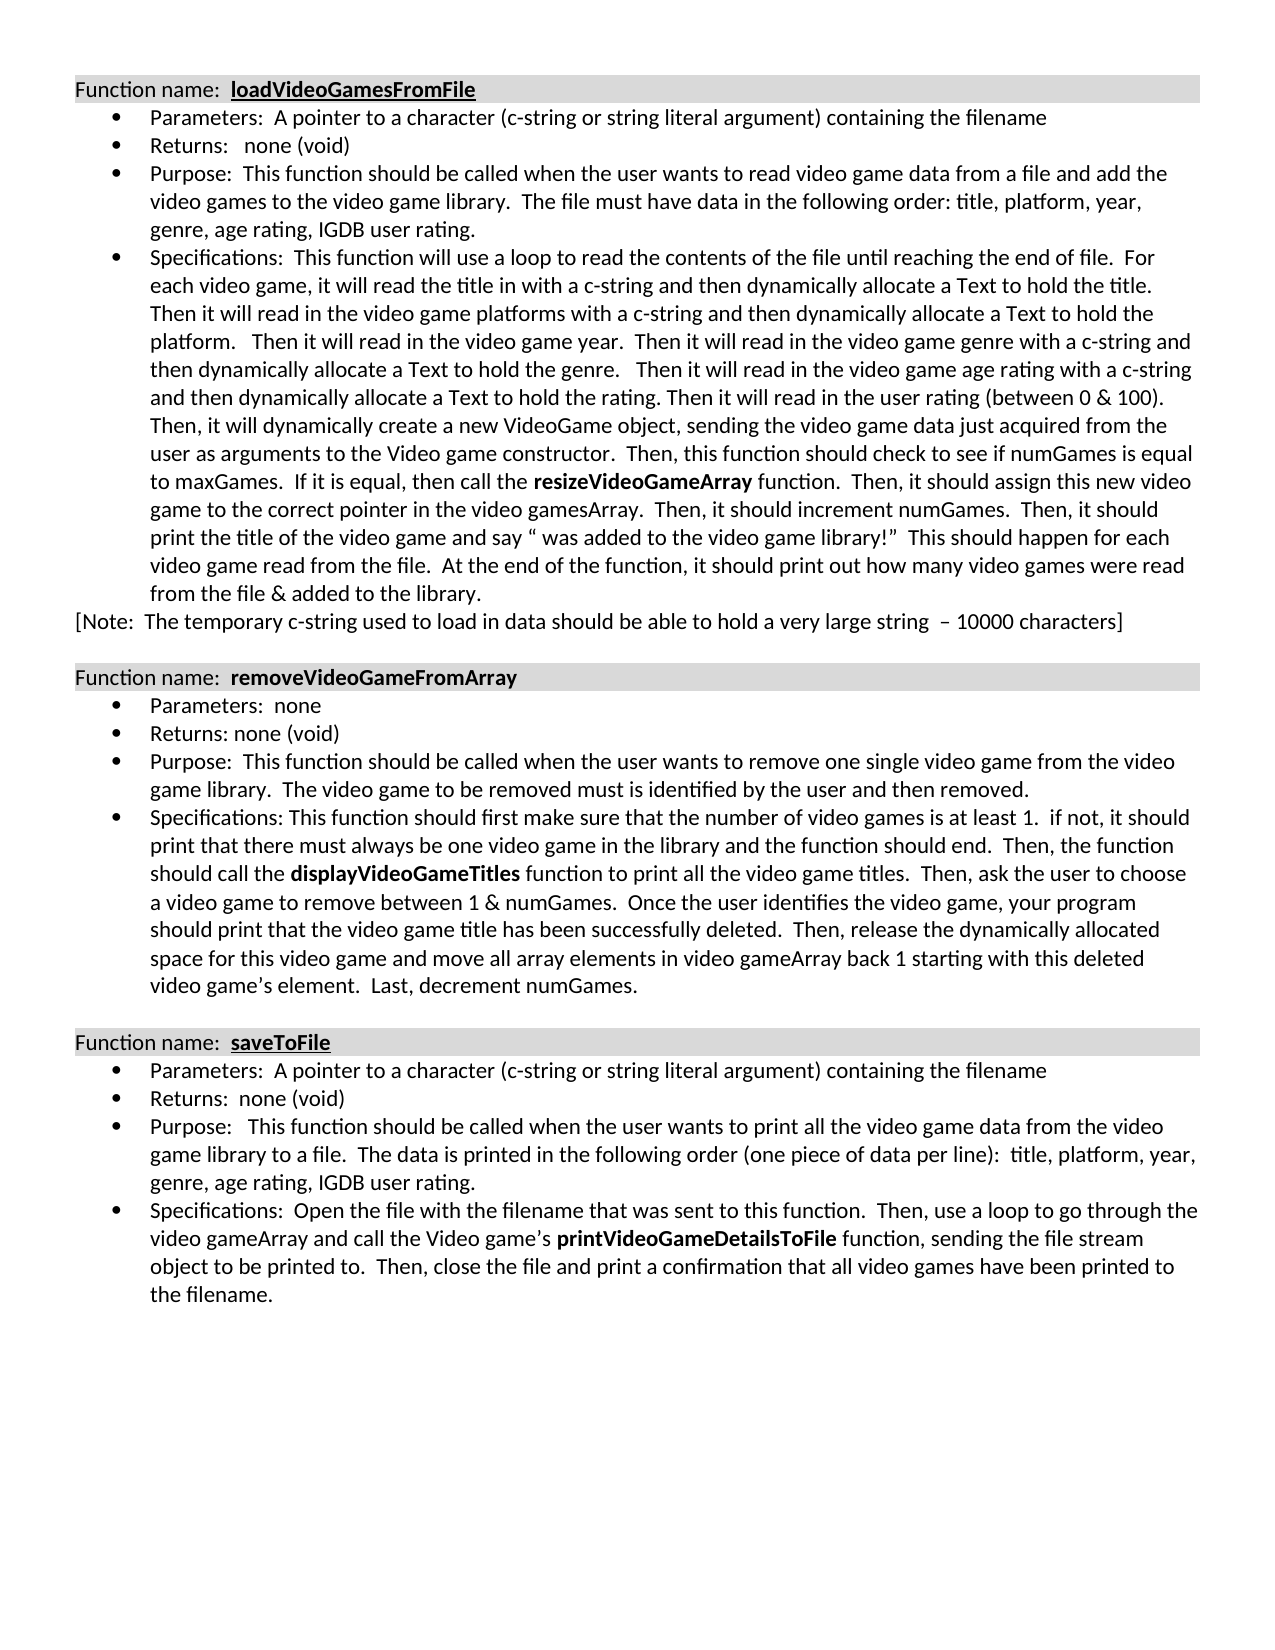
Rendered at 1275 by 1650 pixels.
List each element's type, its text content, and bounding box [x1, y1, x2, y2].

list Returns: none (void) [112, 1084, 1200, 1112]
list Parameters: none [112, 691, 1200, 719]
list Purpose: This function should be called when the user wants to read video game data from a file and add the video games to the video game library. The file must have data in the following order: title, platform, year, genre, age rating, IGDB user rating. [112, 159, 1200, 243]
text [Note: The temporary c-string used to load in data should be able to hold a very large string – 10000 characters] [75, 607, 1200, 635]
list Returns: none (void) [112, 719, 1200, 747]
list Purpose: This function should be called when the user wants to print all the video game data from the video game library to a file. The data is printed in the following order (one piece of data per line): title, platform, year, genre, age rating, IGDB user rating. [112, 1112, 1200, 1196]
text Function name: loadVideoGamesFromFile [75, 75, 1200, 103]
list Specifications: Open the file with the filename that was sent to this function. Then, use a loop to go through the video gameArray and call the Video game’s printVideoGameDetailsToFile function, sending the file stream object to be printed to. Then, close the file and print a confirmation that all video games have been printed to the filename. [112, 1196, 1200, 1308]
list Parameters: A pointer to a character (c-string or string literal argument) containing the filename [112, 103, 1200, 131]
text Function name: removeVideoGameFromArray [75, 663, 1200, 691]
list Returns: none (void) [112, 131, 1200, 159]
list Parameters: A pointer to a character (c-string or string literal argument) containing the filename [112, 1056, 1200, 1084]
list Specifications: This function will use a loop to read the contents of the file until reaching the end of file. For each video game, it will read the title in with a c-string and then dynamically allocate a Text to hold the title. Then it will read in the video game platforms with a c-string and then dynamically allocate a Text to hold the platform. Then it will read in the video game year. Then it will read in the video game genre with a c-string and then dynamically allocate a Text to hold the genre. Then it will read in the video game age rating with a c-string and then dynamically allocate a Text to hold the rating. Then it will read in the user rating (between 0 & 100). Then, it will dynamically create a new VideoGame object, sending the video game data just acquired from the user as arguments to the Video game constructor. Then, this function should check to see if numGames is equal to maxGames. If it is equal, then call the resizeVideoGameArray function. Then, it should assign this new video game to the correct pointer in the video gamesArray. Then, it should increment numGames. Then, it should print the title of the video game and say “ was added to the video game library!” This should happen for each video game read from the file. At the end of the function, it should print out how many video games were read from the file & added to the library. [112, 243, 1200, 607]
list Specifications: This function should first make sure that the number of video games is at least 1. if not, it should print that there must always be one video game in the library and the function should end. Then, the function should call the displayVideoGameTitles function to print all the video game titles. Then, ask the user to choose a video game to remove between 1 & numGames. Once the user identifies the video game, your program should print that the video game title has been successfully deleted. Then, release the dynamically allocated space for this video game and move all array elements in video gameArray back 1 starting with this deleted video game’s element. Last, decrement numGames. [112, 803, 1200, 1000]
text Function name: saveToFile [75, 1028, 1200, 1056]
list Purpose: This function should be called when the user wants to remove one single video game from the video game library. The video game to be removed must is identified by the user and then removed. [112, 747, 1200, 803]
